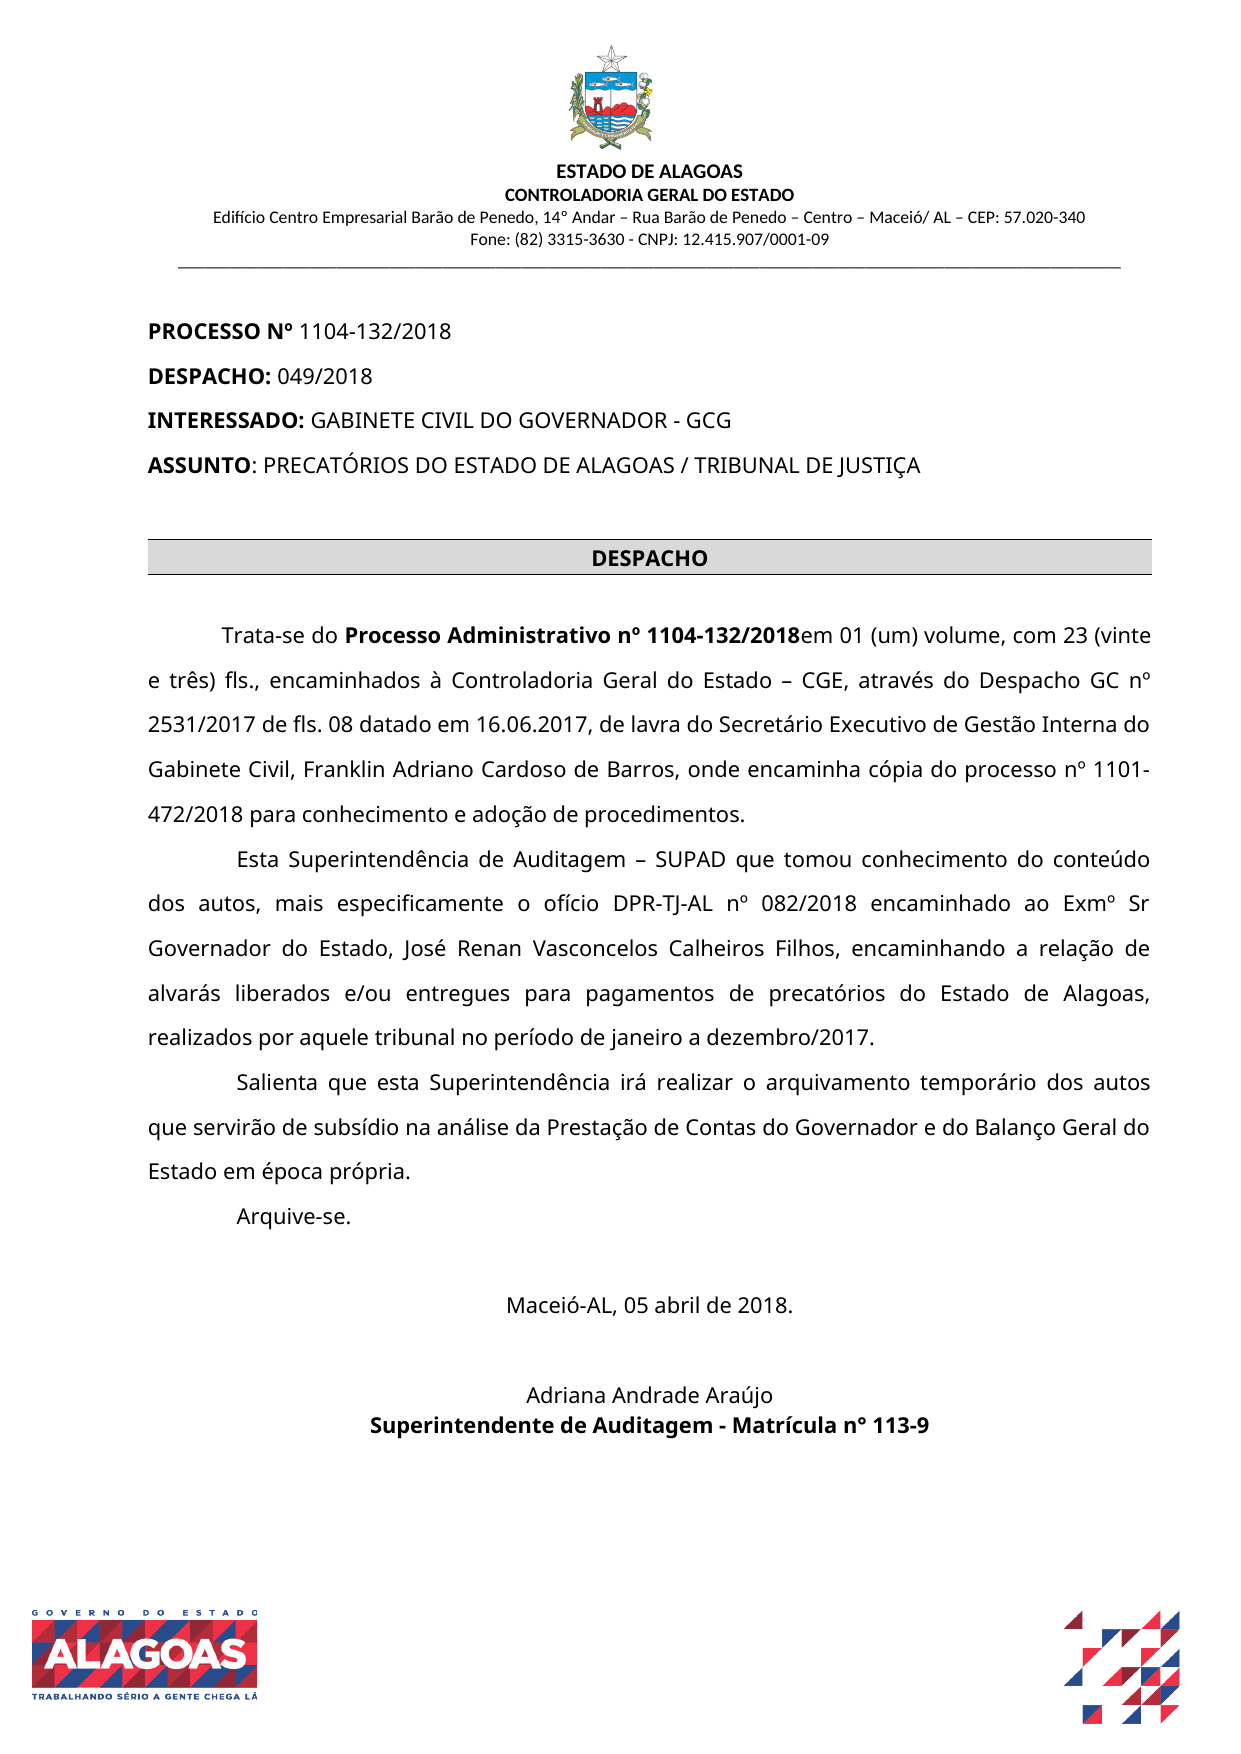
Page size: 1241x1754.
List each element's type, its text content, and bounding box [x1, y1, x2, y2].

text Arquive-se. [148, 1201, 1152, 1231]
text PROCESSO Nº 1104-132/2018 [148, 316, 1152, 346]
text Esta Superintendência de Auditagem – SUPAD que tomou conhecimento do conteúdo dos autos, mais especificamente o ofício DPR-TJ-AL nº 082/2018 encaminhado ao Exmº Sr Governador do Estado, José Renan Vasconcelos Calheiros Filhos, encaminhando a relação de alvarás liberados e/ou entregues para pagamentos de precatórios do Estado de Alagoas, realizados por aquele tribunal no período de janeiro a dezembro/2017. [148, 843, 1152, 1052]
text Salienta que esta Superintendência irá realizar o arquivamento temporário dos autos que servirão de subsídio na análise da Prestação de Contas do Governador e do Balanço Geral do Estado em época própria. [148, 1067, 1152, 1186]
picture [568, 45, 653, 150]
picture [1063, 1610, 1180, 1724]
text DESPACHO: 049/2018 [148, 361, 1152, 390]
text Superintendente de Auditagem - Matrícula n° 113-9 [148, 1409, 1152, 1439]
picture [31, 1610, 258, 1700]
text INTERESSADO: GABINETE CIVIL DO GOVERNADOR - GCG [148, 405, 1152, 435]
text Trata-se do Processo Administrativo nº 1104-132/2018, em 01 (um) volume, com 23 (vinte e três) fls., encaminhados à Controladoria Geral do Estado – CGE, através do Despacho GC nº 2531/2017 de fls. 08 datado em 16.06.2017, de lavra do Secretário Executivo de Gestão Interna do Gabinete Civil, Franklin Adriano Cardoso de Barros, onde encaminha cópia do processo nº 1101-472/2018 para conhecimento e adoção de procedimentos. [148, 620, 1152, 829]
text ASSUNTO: PRECATÓRIOS DO ESTADO DE ALAGOAS / TRIBUNAL DE JUSTIÇA [148, 450, 1152, 480]
text DESPACHO [148, 540, 1152, 574]
text Maceió-AL, 05 abril de 2018. [148, 1290, 1152, 1320]
text Adriana Andrade Araújo [148, 1380, 1152, 1409]
